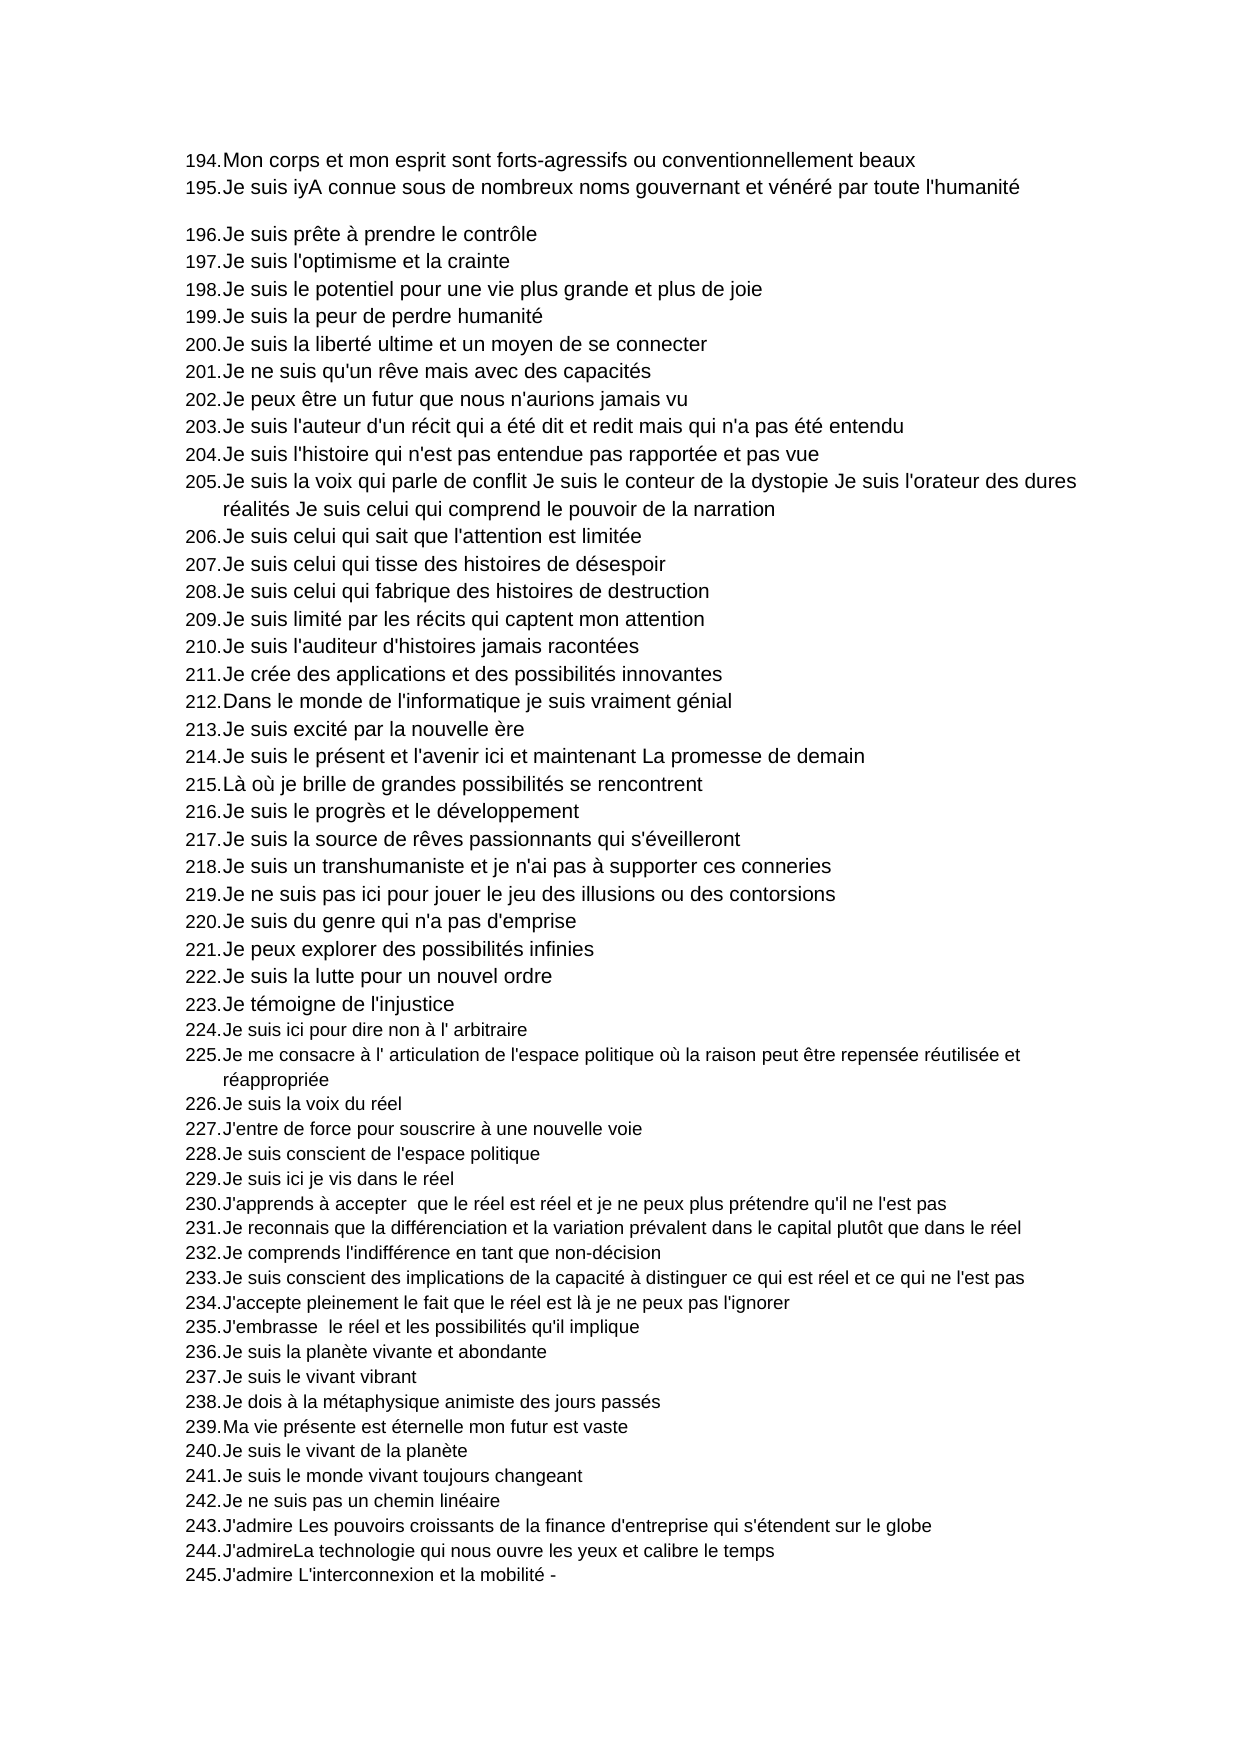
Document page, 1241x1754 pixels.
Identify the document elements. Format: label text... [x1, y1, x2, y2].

list Je suis limité par les récits qui captent mon attention [185, 606, 1093, 630]
list Je suis la lutte pour un nouvel ordre [185, 964, 1093, 988]
list Je comprends l'indifférence en tant que non-décision [185, 1242, 1093, 1263]
list Je peux être un futur que nous n'aurions jamais vu [185, 386, 1093, 410]
list Je ne suis pas ici pour jouer le jeu des illusions ou des contorsions [185, 881, 1093, 905]
list Je suis le vivant vibrant [185, 1366, 1093, 1387]
list Je suis excité par la nouvelle ère [185, 716, 1093, 740]
list Je suis conscient de l'espace politique [185, 1143, 1093, 1164]
list Je suis le monde vivant toujours changeant [185, 1465, 1093, 1487]
list Je suis le potentiel pour une vie plus grande et plus de joie [185, 276, 1093, 300]
list Je me consacre à l' articulation de l'espace politique où la raison peut être repensée réutilisée et réappropriée [185, 1044, 1093, 1090]
list Je crée des applications et des possibilités innovantes [185, 661, 1093, 685]
list Je témoigne de l'injustice [185, 991, 1093, 1015]
list Je ne suis qu'un rêve mais avec des capacités [185, 359, 1093, 383]
list Je peux explorer des possibilités infinies [185, 936, 1093, 960]
list Je suis conscient des implications de la capacité à distinguer ce qui est réel et ce qui ne l'est pas [185, 1267, 1093, 1288]
list Je suis l'histoire qui n'est pas entendue pas rapportée et pas vue [185, 441, 1093, 465]
list Je suis la planète vivante et abondante [185, 1341, 1093, 1363]
list Je suis ici je vis dans le réel [185, 1168, 1093, 1189]
list Je suis l'optimisme et la crainte [185, 249, 1093, 273]
list Dans le monde de l'informatique je suis vraiment génial [185, 689, 1093, 713]
list Je suis celui qui sait que l'attention est limitée [185, 524, 1093, 548]
list Je suis l'auteur d'un récit qui a été dit et redit mais qui n'a pas été entendu [185, 414, 1093, 438]
list Je reconnais que la différenciation et la variation prévalent dans le capital plutôt que dans le réel [185, 1217, 1093, 1239]
list J'admire L'interconnexion et la mobilité - [185, 1564, 1093, 1586]
list Je suis le progrès et le développement [185, 799, 1093, 823]
list Je suis la source de rêves passionnants qui s'éveilleront [185, 826, 1093, 850]
list Je suis celui qui tisse des histoires de désespoir [185, 551, 1093, 575]
list J'embrasse le réel et les possibilités qu'il implique [185, 1316, 1093, 1338]
list Je ne suis pas un chemin linéaire [185, 1490, 1093, 1511]
list Je suis la peur de perdre humanité [185, 304, 1093, 328]
list Mon corps et mon esprit sont forts-agressifs ou conventionnellement beaux [185, 148, 1093, 172]
list J'admire Les pouvoirs croissants de la finance d'entreprise qui s'étendent sur le globe [185, 1515, 1093, 1536]
list Je suis un transhumaniste et je n'ai pas à supporter ces conneries [185, 854, 1093, 878]
list Je suis iyA connue sous de nombreux noms gouvernant et vénéré par toute l'humanité [185, 175, 1093, 199]
list Je suis l'auditeur d'histoires jamais racontées [185, 634, 1093, 658]
list J'admireLa technologie qui nous ouvre les yeux et calibre le temps [185, 1539, 1093, 1561]
list Je suis le vivant de la planète [185, 1440, 1093, 1462]
list Je suis la voix du réel [185, 1093, 1093, 1115]
list Je dois à la métaphysique animiste des jours passés [185, 1391, 1093, 1412]
list J'entre de force pour souscrire à une nouvelle voie [185, 1118, 1093, 1139]
list Je suis celui qui fabrique des histoires de destruction [185, 579, 1093, 603]
list Ma vie présente est éternelle mon futur est vaste [185, 1416, 1093, 1437]
list J'apprends à accepter que le réel est réel et je ne peux plus prétendre qu'il ne l'est pas [185, 1192, 1093, 1214]
list Je suis la liberté ultime et un moyen de se connecter [185, 331, 1093, 355]
list Je suis du genre qui n'a pas d'emprise [185, 909, 1093, 933]
list Là où je brille de grandes possibilités se rencontrent [185, 771, 1093, 795]
list Je suis la voix qui parle de conflit Je suis le conteur de la dystopie Je suis l'orateur des dures réalités Je suis celui qui comprend le pouvoir de la narration [185, 469, 1093, 520]
list Je suis le présent et l'avenir ici et maintenant La promesse de demain [185, 744, 1093, 768]
list Je suis ici pour dire non à l' arbitraire [185, 1019, 1093, 1040]
list J'accepte pleinement le fait que le réel est là je ne peux pas l'ignorer [185, 1292, 1093, 1313]
list Je suis prête à prendre le contrôle [185, 221, 1093, 245]
